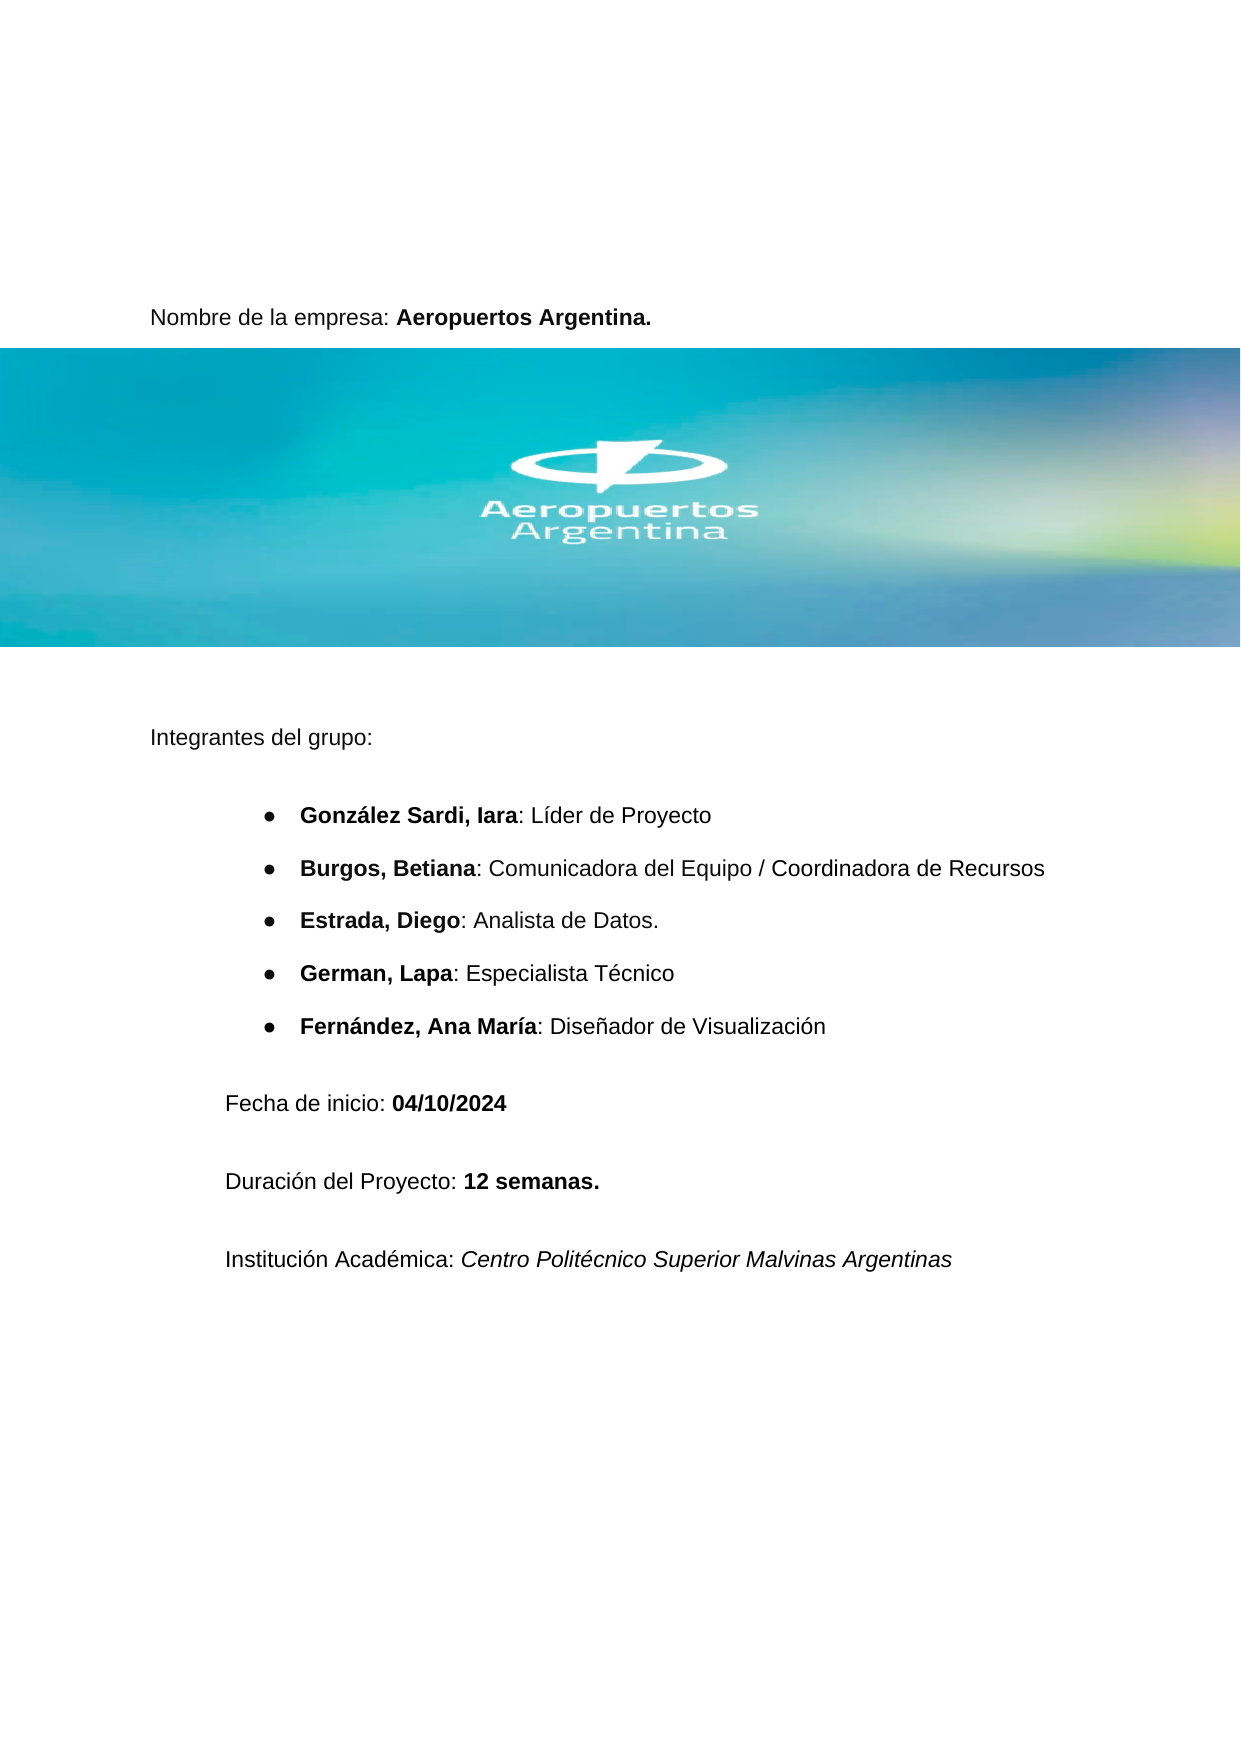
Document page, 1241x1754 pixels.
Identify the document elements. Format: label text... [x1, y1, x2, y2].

text Fecha de inicio: 04/10/2024 [150, 1090, 1090, 1117]
list González Sardi, Iara: Líder de Proyecto [262, 802, 1090, 828]
text Institución Académica: Centro Politécnico Superior Malvinas Argentinas [150, 1246, 1090, 1272]
text Duración del Proyecto: 12 semanas. [150, 1168, 1090, 1194]
picture [0, 348, 1241, 647]
list Estrada, Diego: Analista de Datos. [262, 907, 1090, 934]
text Integrantes del grupo: [150, 647, 1090, 751]
list Burgos, Betiana: Comunicadora del Equipo / Coordinadora de Recursos [262, 854, 1090, 881]
text Nombre de la empresa: Aeropuertos Argentina. [150, 304, 1090, 330]
list German, Lapa: Especialista Técnico [262, 960, 1090, 986]
list Fernández, Ana María: Diseñador de Visualización [262, 1013, 1090, 1039]
